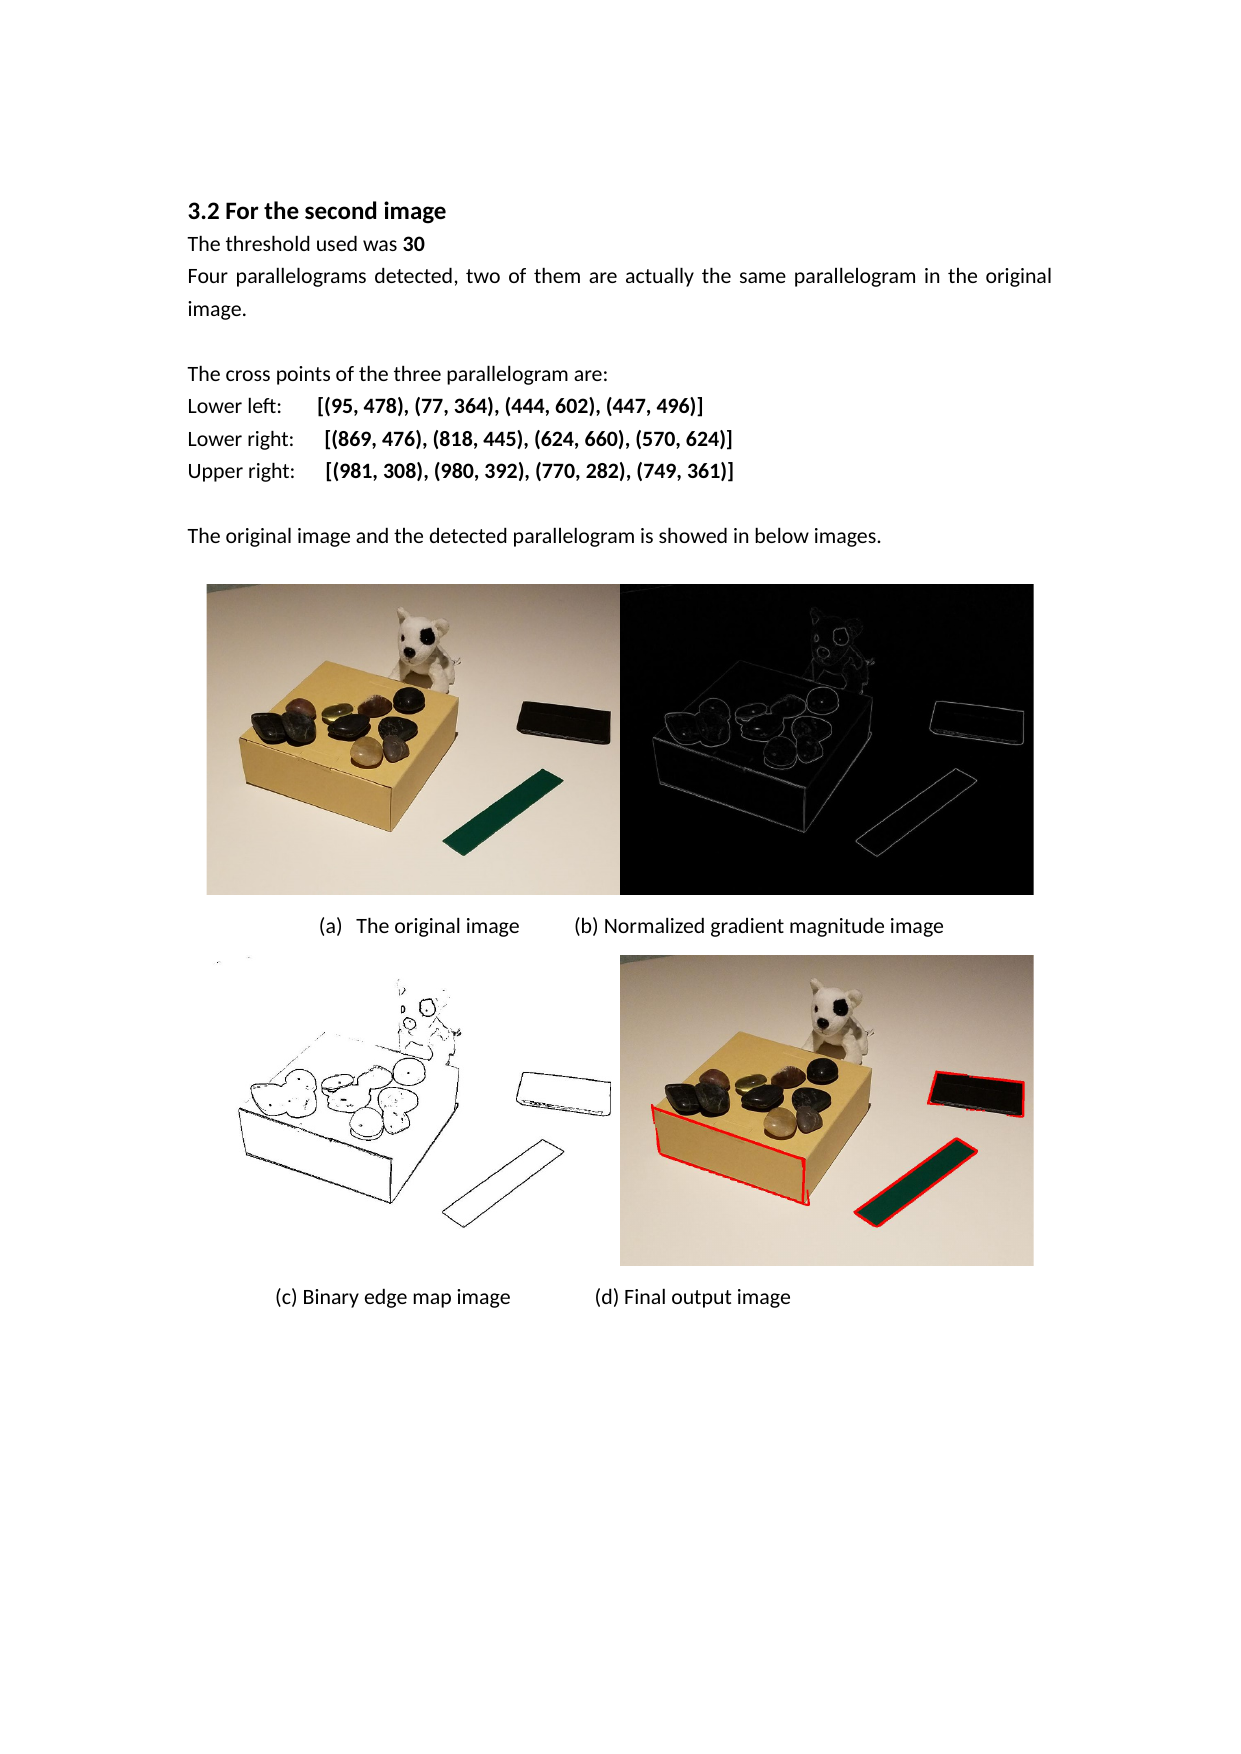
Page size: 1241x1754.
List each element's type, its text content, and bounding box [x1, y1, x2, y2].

text Four parallelograms detected, two of them are actually the same parallelogram in the original image. [187, 259, 1053, 324]
picture [206, 955, 1034, 1266]
text The original image and the detected parallelogram is showed in below images. [187, 519, 1053, 552]
text Lower right: [(869, 476), (818, 445), (624, 660), (570, 624)] [187, 422, 1053, 454]
text (c) Binary edge map image (d) Final output image [187, 1280, 1053, 1313]
list The original image (b) Normalized gradient magnitude image [319, 909, 1053, 942]
text 3.2 For the second image [187, 194, 1053, 227]
picture [206, 584, 1034, 895]
text Upper right: [(981, 308), (980, 392), (770, 282), (749, 361)] [187, 454, 1053, 487]
text The cross points of the three parallelogram are: [187, 357, 1053, 389]
text Lower left: [(95, 478), (77, 364), (444, 602), (447, 496)] [187, 389, 1053, 422]
text The threshold used was 30 [187, 227, 1053, 259]
